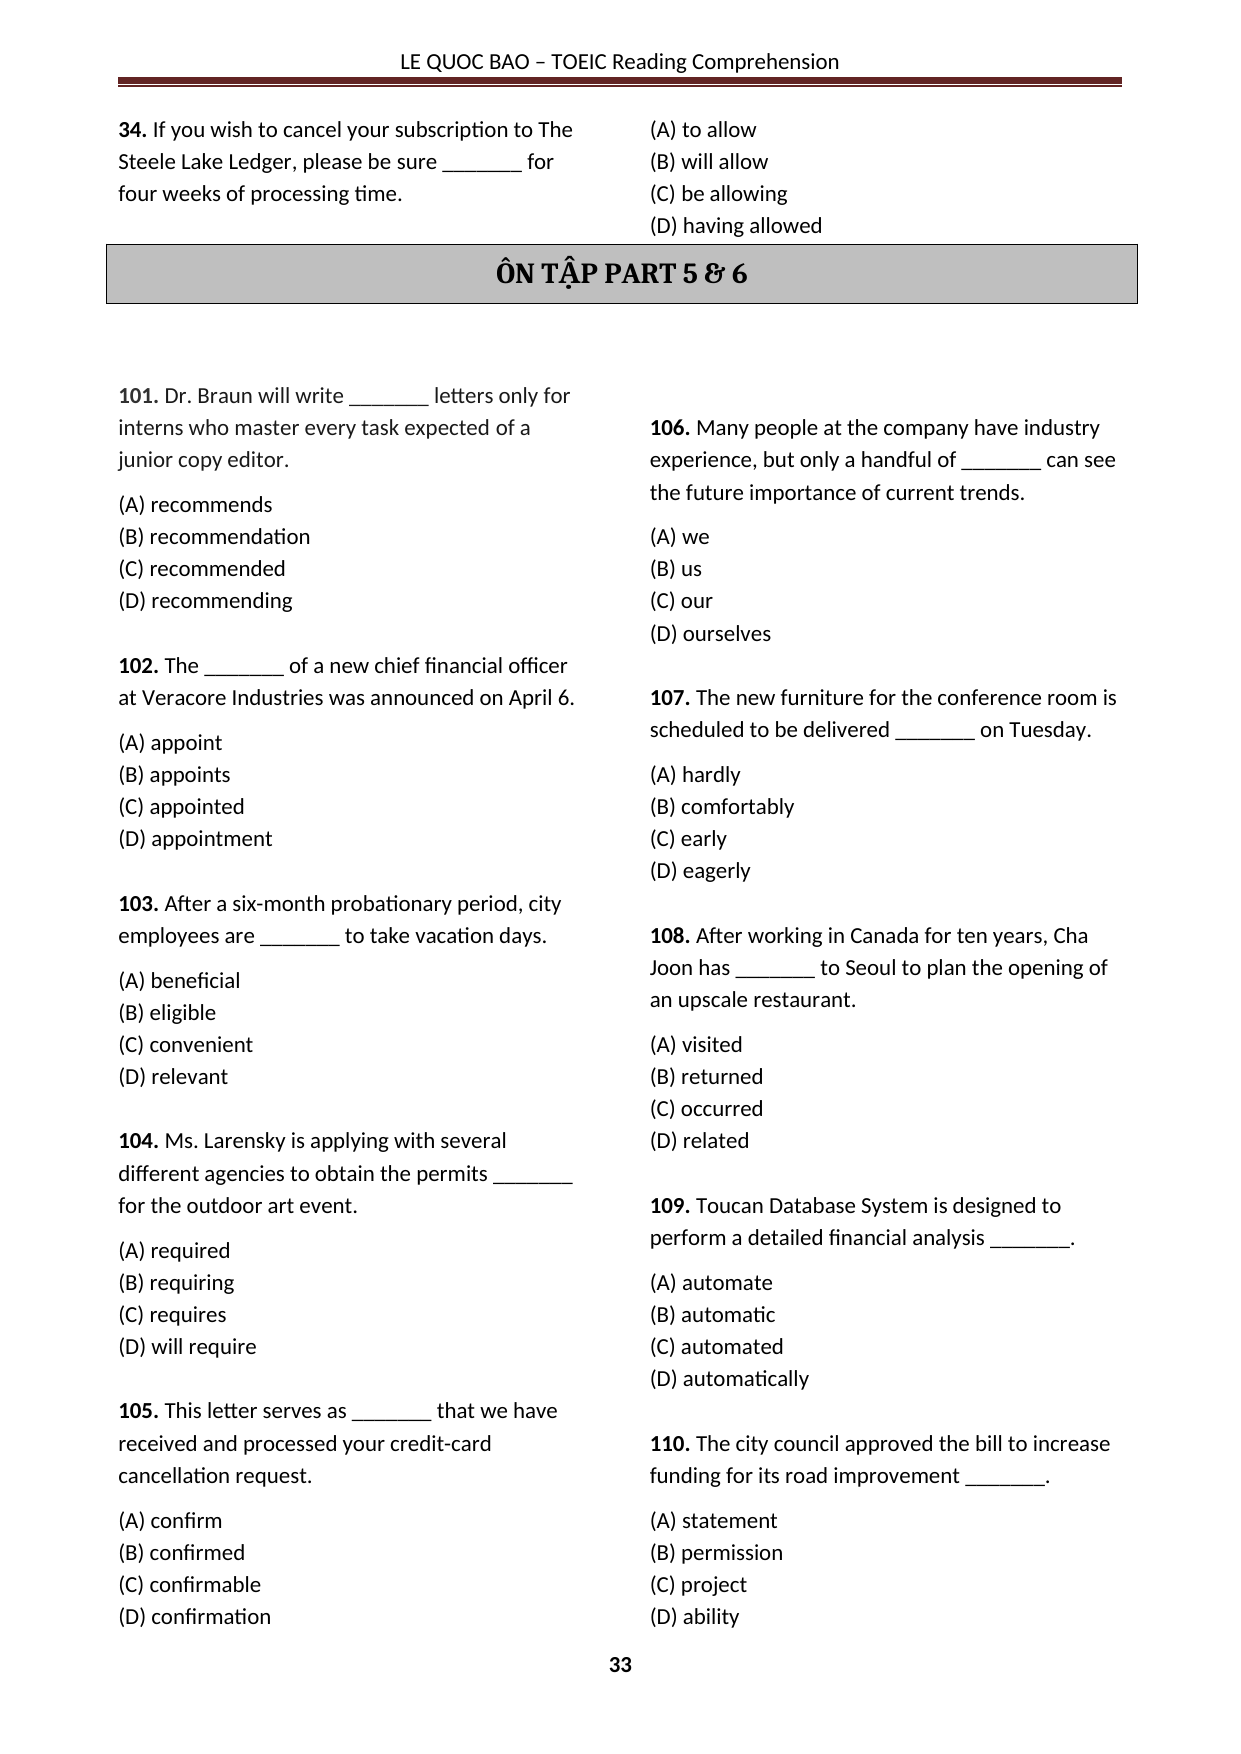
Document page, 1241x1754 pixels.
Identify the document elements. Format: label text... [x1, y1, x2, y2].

text 108. After working in Canada for ten years, Cha Joon has _______ to Seoul to plan the opening of an upscale restaurant. [649, 921, 1122, 1013]
text (A) confirm (B) confirmed (C) confirmable (D) confirmation [118, 1506, 591, 1630]
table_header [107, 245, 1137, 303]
text (A) hardly (B) comfortably (C) early (D) eagerly [649, 760, 1122, 885]
text (A) visited (B) returned (C) occurred (D) related [649, 1030, 1122, 1155]
text 107. The new furniture for the conference room is scheduled to be delivered _______ on Tuesday. [649, 683, 1122, 743]
text 103. After a six-month probationary period, city employees are _______ to take vacation days. [118, 889, 591, 949]
text 104. Ms. Larensky is applying with several different agencies to obtain the permits _______ for the outdoor art event. [118, 1127, 591, 1219]
text (A) statement (B) permission (C) project (D) ability [649, 1506, 1122, 1630]
text 105. This letter serves as _______ that we have received and processed your credit-card cancellation request. [118, 1397, 591, 1489]
text 34. If you wish to cancel your subscription to The Steele Lake Ledger, please be sure _______ for four weeks of processing time. [118, 115, 591, 207]
text (B) will allow [649, 147, 1122, 175]
text 102. The _______ of a new chief financial officer at Veracore Industries was announced on April 6. [118, 651, 591, 711]
text 109. Toucan Database System is designed to perform a detailed financial analysis _______. [649, 1191, 1122, 1251]
text (C) be allowing [649, 179, 1122, 207]
text (A) we (B) us (C) our (D) ourselves [649, 522, 1122, 647]
text (A) beneficial (B) eligible (C) convenient (D) relevant [118, 966, 591, 1090]
text 106. Many people at the company have industry experience, but only a handful of _______ can see the future importance of current trends. [649, 413, 1122, 506]
text 101. Dr. Braun will write _______ letters only for interns who master every task expected of a junior copy editor. [118, 381, 591, 473]
text (D) having allowed [649, 211, 1122, 239]
text (C) automated (D) automatically [649, 1332, 1122, 1392]
text (A) automate (B) automatic [649, 1268, 1122, 1328]
text (A) recommends (B) recommendation (C) recommended (D) recommending [118, 490, 591, 615]
text (A) required (B) requiring (C) requires (D) will require [118, 1236, 591, 1360]
text (A) appoint (B) appoints (C) appointed (D) appointment [118, 728, 591, 852]
text (A) to allow [649, 115, 1122, 143]
text 110. The city council approved the bill to increase funding for its road improvement _______. [649, 1429, 1122, 1489]
